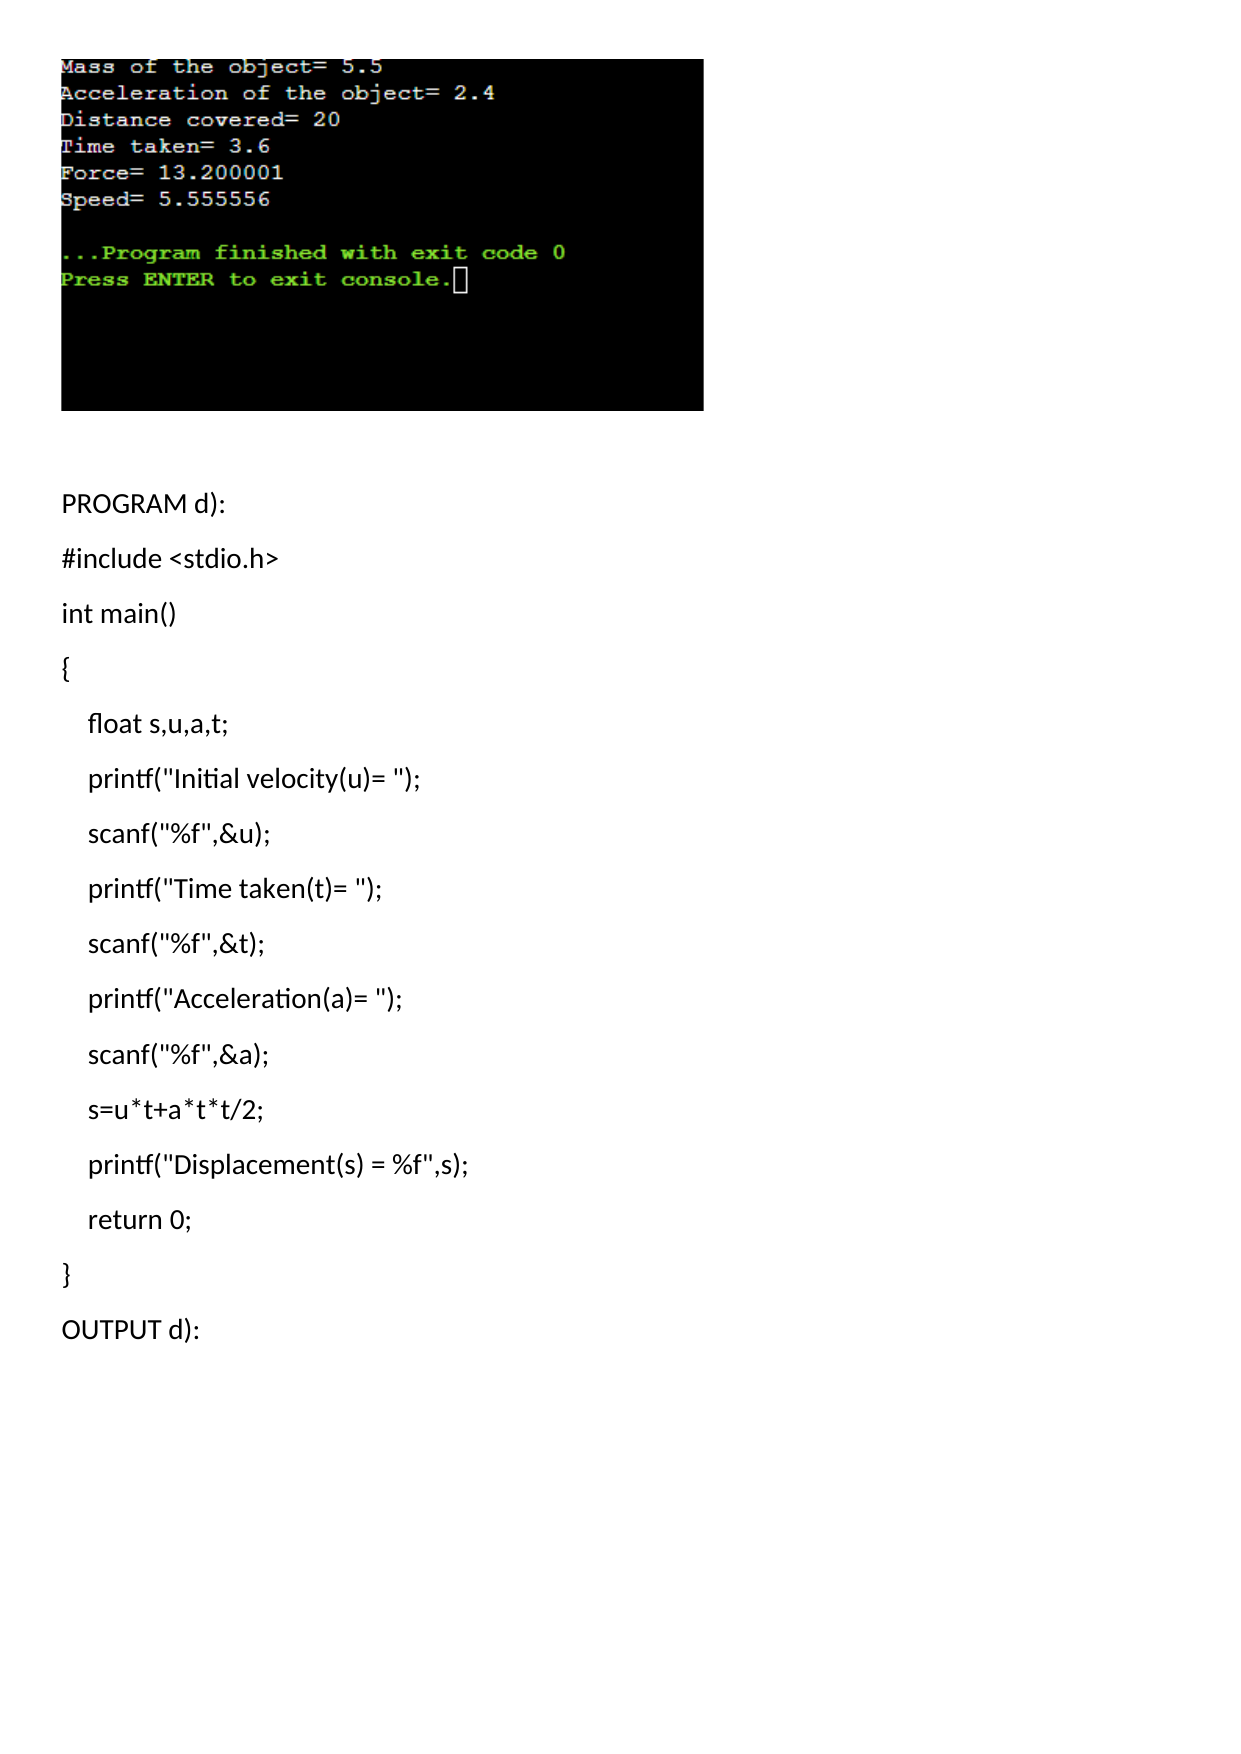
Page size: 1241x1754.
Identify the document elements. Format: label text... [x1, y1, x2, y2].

text printf("Time taken(t)= "); [61, 870, 1184, 906]
text printf("Initial velocity(u)= "); [61, 760, 1184, 796]
text OUTPUT d): [61, 1311, 1184, 1347]
text scanf("%f",&t); [61, 926, 1184, 961]
text PROGRAM d): [61, 485, 1184, 520]
text scanf("%f",&a); [61, 1036, 1184, 1071]
text scanf("%f",&u); [61, 815, 1184, 851]
text s=u*t+a*t*t/2; [61, 1091, 1184, 1126]
text { [61, 650, 1184, 686]
text printf("Acceleration(a)= "); [61, 981, 1184, 1016]
text printf("Displacement(s) = %f",s); [61, 1146, 1184, 1182]
picture [61, 59, 704, 411]
text float s,u,a,t; [61, 705, 1184, 741]
text #include <stdio.h> [61, 540, 1184, 575]
text int main() [61, 595, 1184, 631]
text } [61, 1256, 1184, 1292]
text return 0; [61, 1201, 1184, 1237]
